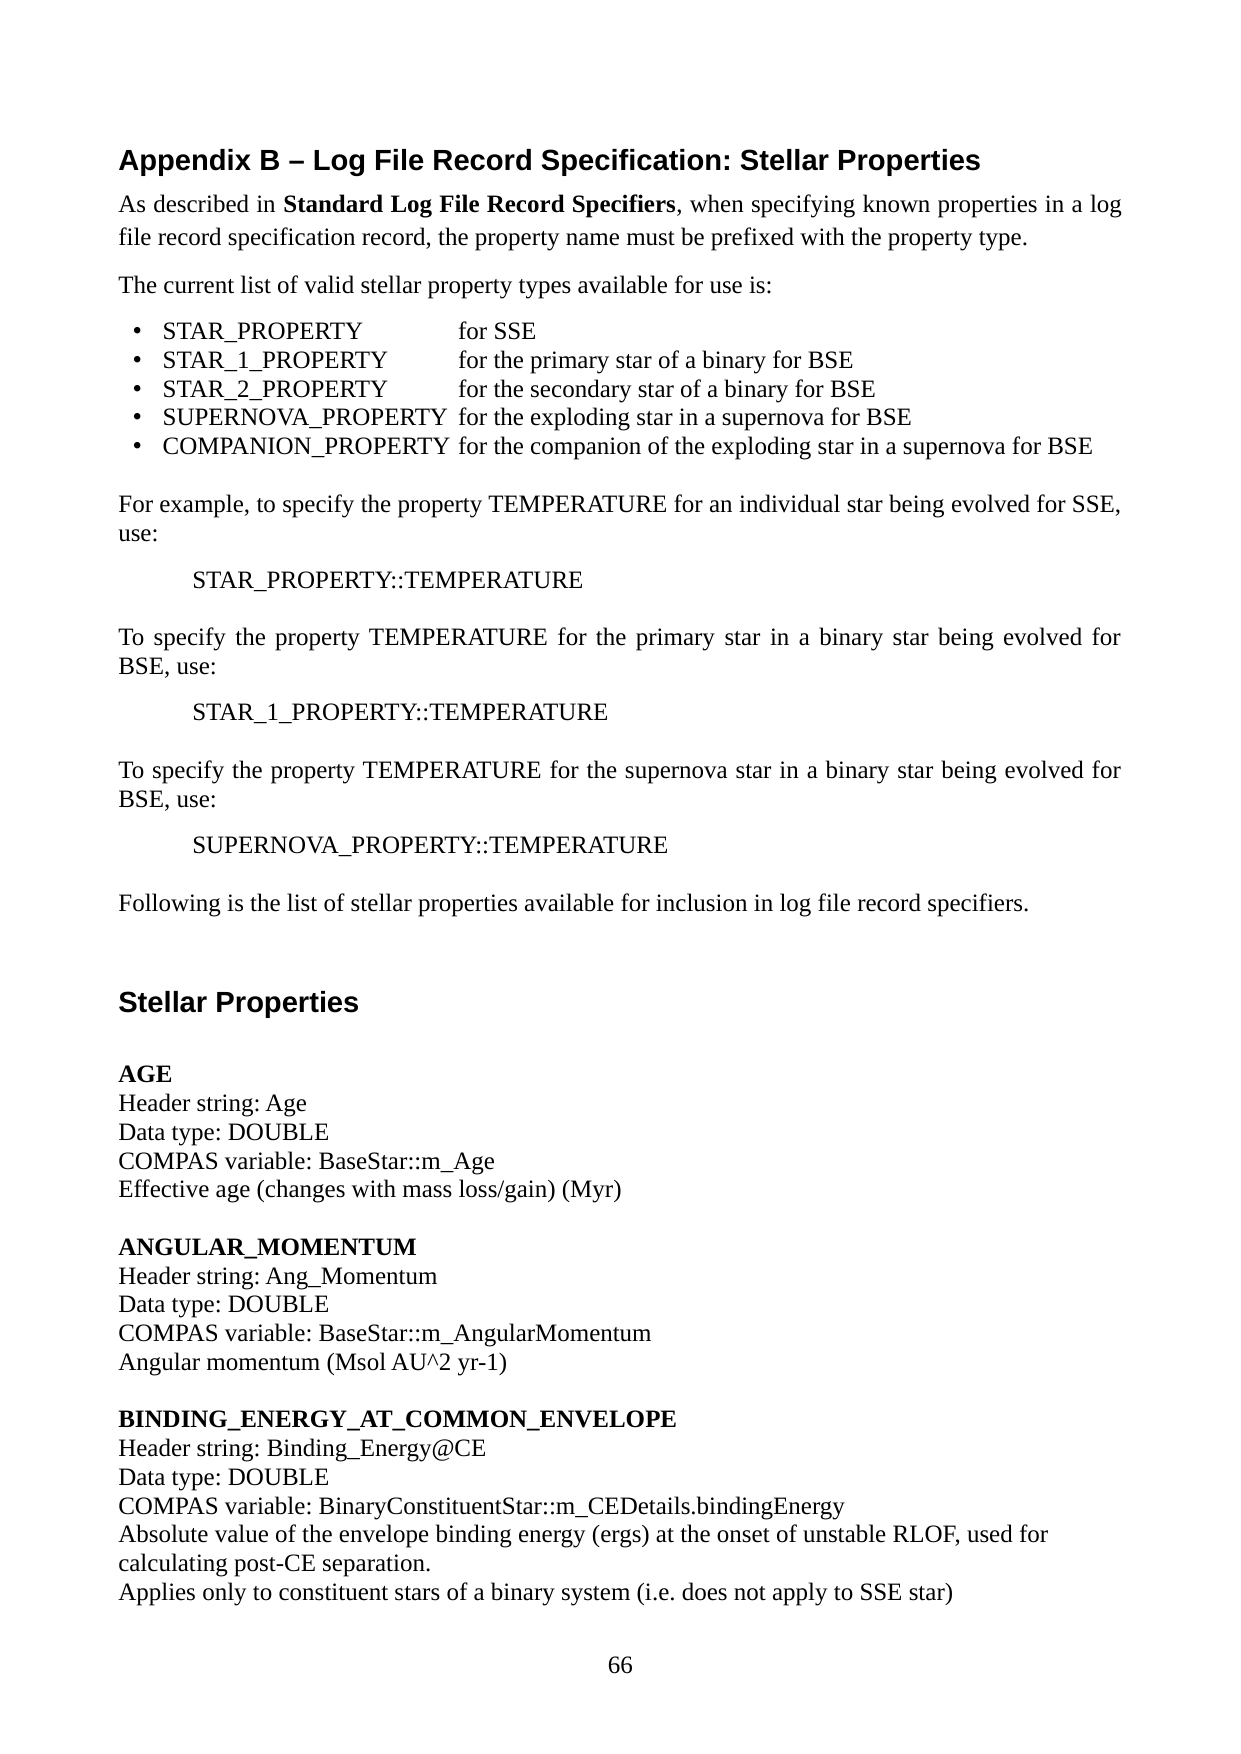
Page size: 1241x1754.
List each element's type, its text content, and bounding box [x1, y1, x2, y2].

text To specify the property TEMPERATURE for the primary star in a binary star being evolved for BSE, use: [118, 622, 1122, 680]
list STAR_PROPERTY for SSE [133, 316, 1122, 345]
text COMPAS variable: BaseStar::m_AngularMomentum [118, 1318, 1122, 1347]
text Following is the list of stellar properties available for inclusion in log file record specifiers. [118, 888, 1122, 916]
text Effective age (changes with mass loss/gain) (Myr) [118, 1174, 1122, 1203]
text As described in Standard Log File Record Specifiers, when specifying known properties in a log file record specification record, the property name must be prefixed with the property type. [118, 189, 1122, 251]
text Header string: Age [118, 1088, 1122, 1117]
list STAR_2_PROPERTY for the secondary star of a binary for BSE [133, 374, 1122, 402]
list STAR_1_PROPERTY for the primary star of a binary for BSE [133, 345, 1122, 374]
text ANGULAR_MOMENTUM [118, 1232, 1122, 1261]
text Angular momentum (Msol AU^2 yr-1) [118, 1347, 1122, 1376]
text SUPERNOVA_PROPERTY::TEMPERATURE [118, 830, 1122, 859]
text To specify the property TEMPERATURE for the supernova star in a binary star being evolved for BSE, use: [118, 755, 1122, 812]
text BINDING_ENERGY_AT_COMMON_ENVELOPE [118, 1404, 1122, 1433]
text Header string: Ang_Momentum [118, 1261, 1122, 1289]
text Applies only to constituent stars of a binary system (i.e. does not apply to SSE star) [118, 1577, 1122, 1606]
text Absolute value of the envelope binding energy (ergs) at the onset of unstable RLOF, used for calculating post-CE separation. [118, 1519, 1122, 1577]
text COMPAS variable: BaseStar::m_Age [118, 1146, 1122, 1174]
text STAR_1_PROPERTY::TEMPERATURE [118, 697, 1122, 726]
subtitle Appendix B – Log File Record Specification: Stellar Properties [118, 143, 1122, 177]
text AGE [118, 1059, 1122, 1088]
text The current list of valid stellar property types available for use is: [118, 270, 1122, 298]
text Data type: DOUBLE [118, 1462, 1122, 1491]
text For example, to specify the property TEMPERATURE for an individual star being evolved for SSE, use: [118, 489, 1122, 547]
text Header string: Binding_Energy@CE [118, 1433, 1122, 1462]
list SUPERNOVA_PROPERTY for the exploding star in a supernova for BSE [133, 402, 1122, 431]
subtitle Stellar Properties [118, 985, 1122, 1018]
text Data type: DOUBLE [118, 1289, 1122, 1318]
text COMPAS variable: BinaryConstituentStar::m_CEDetails.bindingEnergy [118, 1491, 1122, 1519]
text Data type: DOUBLE [118, 1117, 1122, 1146]
text STAR_PROPERTY::TEMPERATURE [118, 565, 1122, 593]
list COMPANION_PROPERTY for the companion of the exploding star in a supernova for BSE [133, 431, 1122, 460]
